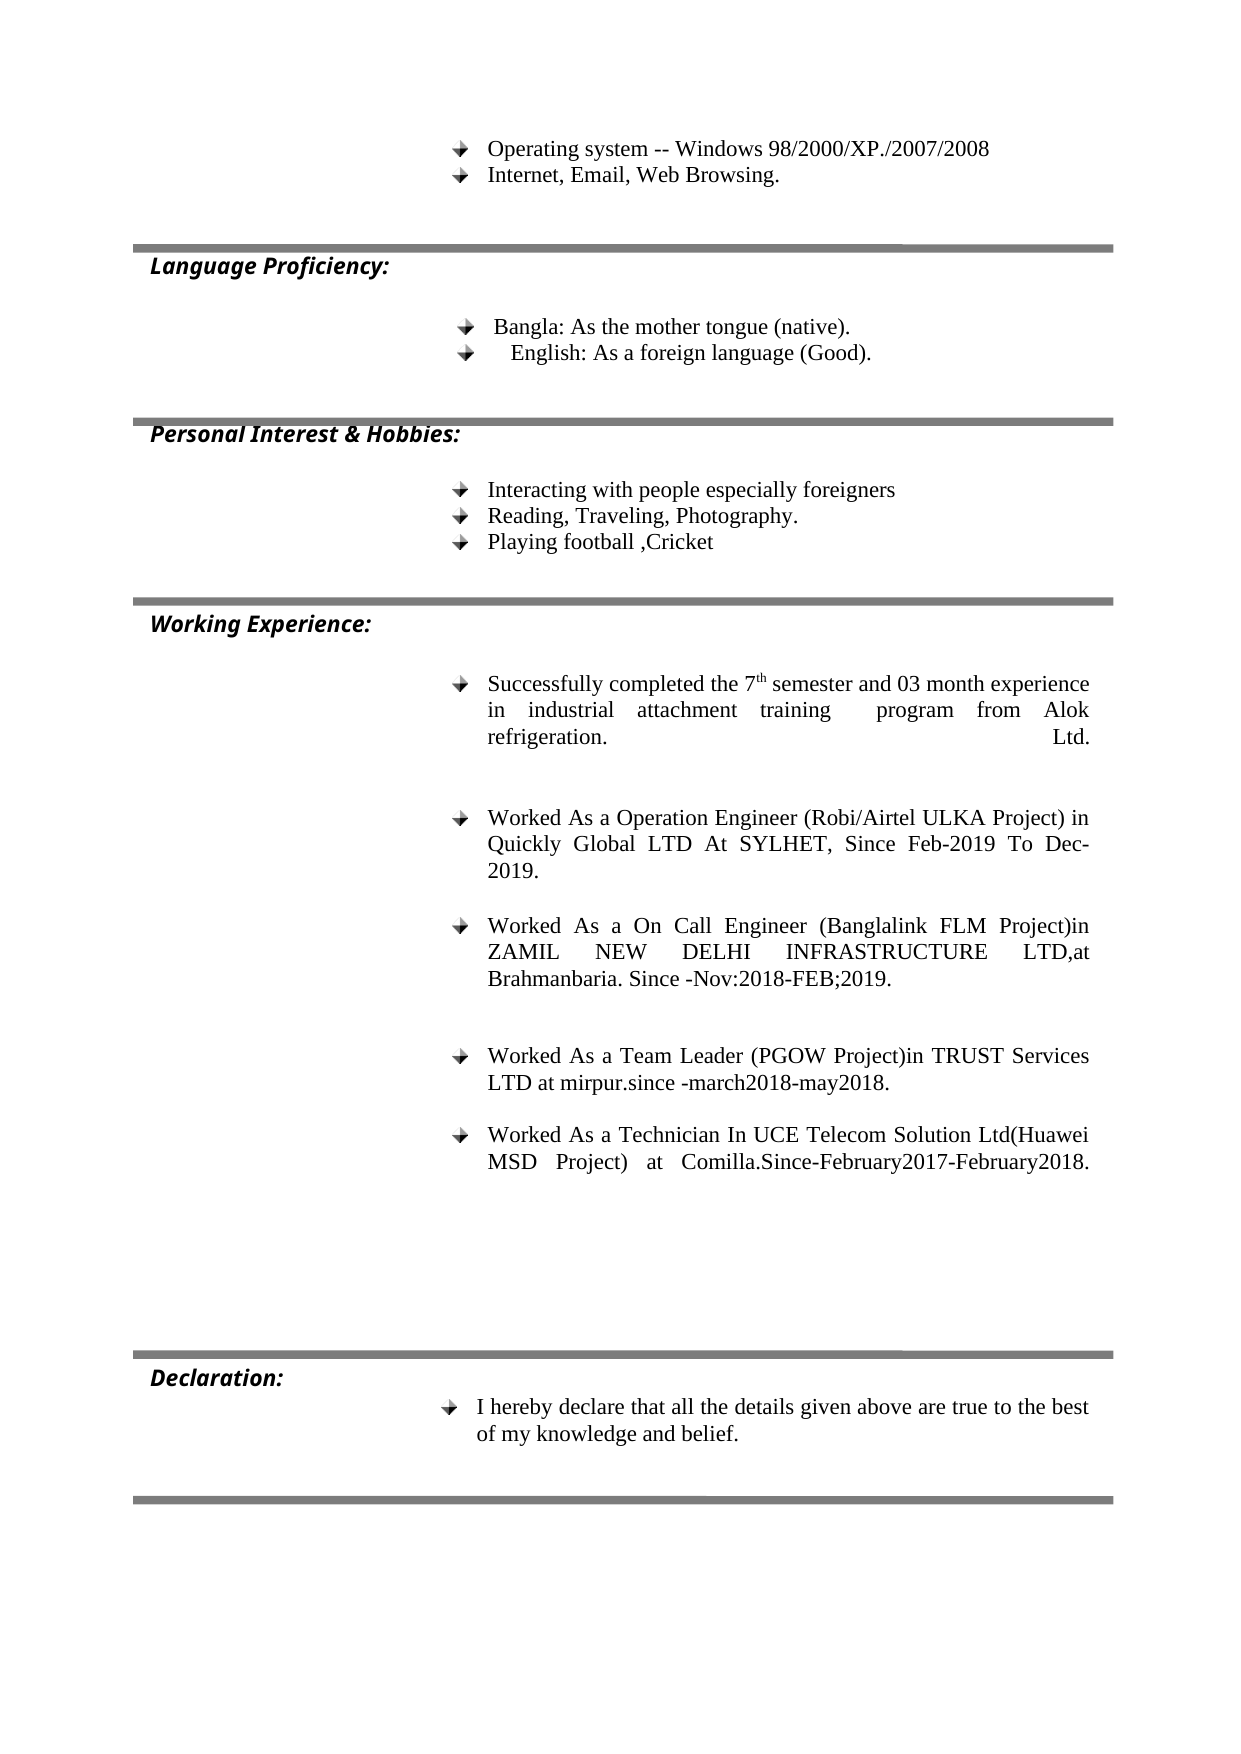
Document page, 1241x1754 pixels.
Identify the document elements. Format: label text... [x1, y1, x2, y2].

text Personal Interest & Hobbies: [150, 426, 1090, 449]
list Worked As a Technician In UCE Telecom Solution Ltd(Huawei MSD Project) at Comilla.Since-February2017-February2018. [450, 1121, 1090, 1256]
list Bangla: As the mother tongue (native). [456, 313, 1090, 339]
list Internet, Email, Web Browsing. [450, 161, 1090, 188]
picture [456, 343, 474, 361]
list Operating system -- Windows 98/2000/XP./2007/2008 [450, 135, 1090, 161]
picture [440, 1398, 457, 1415]
picture [451, 139, 468, 157]
picture [451, 809, 468, 826]
list Playing football ,Cricket [450, 528, 1090, 555]
list I hereby declare that all the details given above are true to the best of my knowledge and belief. [439, 1393, 1090, 1446]
list Successfully completed the 7th semester and 03 month experience in industrial attachment training program from Alok refrigeration. Ltd. [450, 670, 1090, 804]
text Declaration: [150, 1362, 1090, 1393]
list Worked As a On Call Engineer (Banglalink FLM Project)in ZAMIL NEW DELHI INFRASTRUCTURE LTD,at Brahmanbaria. Since -Nov:2018-FEB;2019. [450, 912, 1090, 991]
picture [451, 480, 468, 497]
text Language Proficiency: [150, 253, 1090, 281]
picture [451, 533, 468, 550]
picture [451, 166, 468, 183]
picture [451, 1047, 468, 1064]
picture [451, 674, 468, 692]
text Working Experience: [150, 607, 1090, 639]
picture [451, 916, 468, 934]
list Interacting with people especially foreigners [450, 476, 1090, 502]
list Worked As a Team Leader (PGOW Project)in TRUST Services LTD at mirpur.since -march2018-may2018. [450, 1042, 1090, 1095]
list Reading, Traveling, Photography. [450, 502, 1090, 528]
picture [451, 506, 468, 524]
picture [451, 1126, 468, 1143]
list English: As a foreign language (Good). [456, 339, 1090, 365]
picture [456, 317, 474, 335]
list Worked As a Operation Engineer (Robi/Airtel ULKA Project) in Quickly Global LTD At SYLHET, Since Feb-2019 To Dec-2019. [450, 804, 1090, 912]
